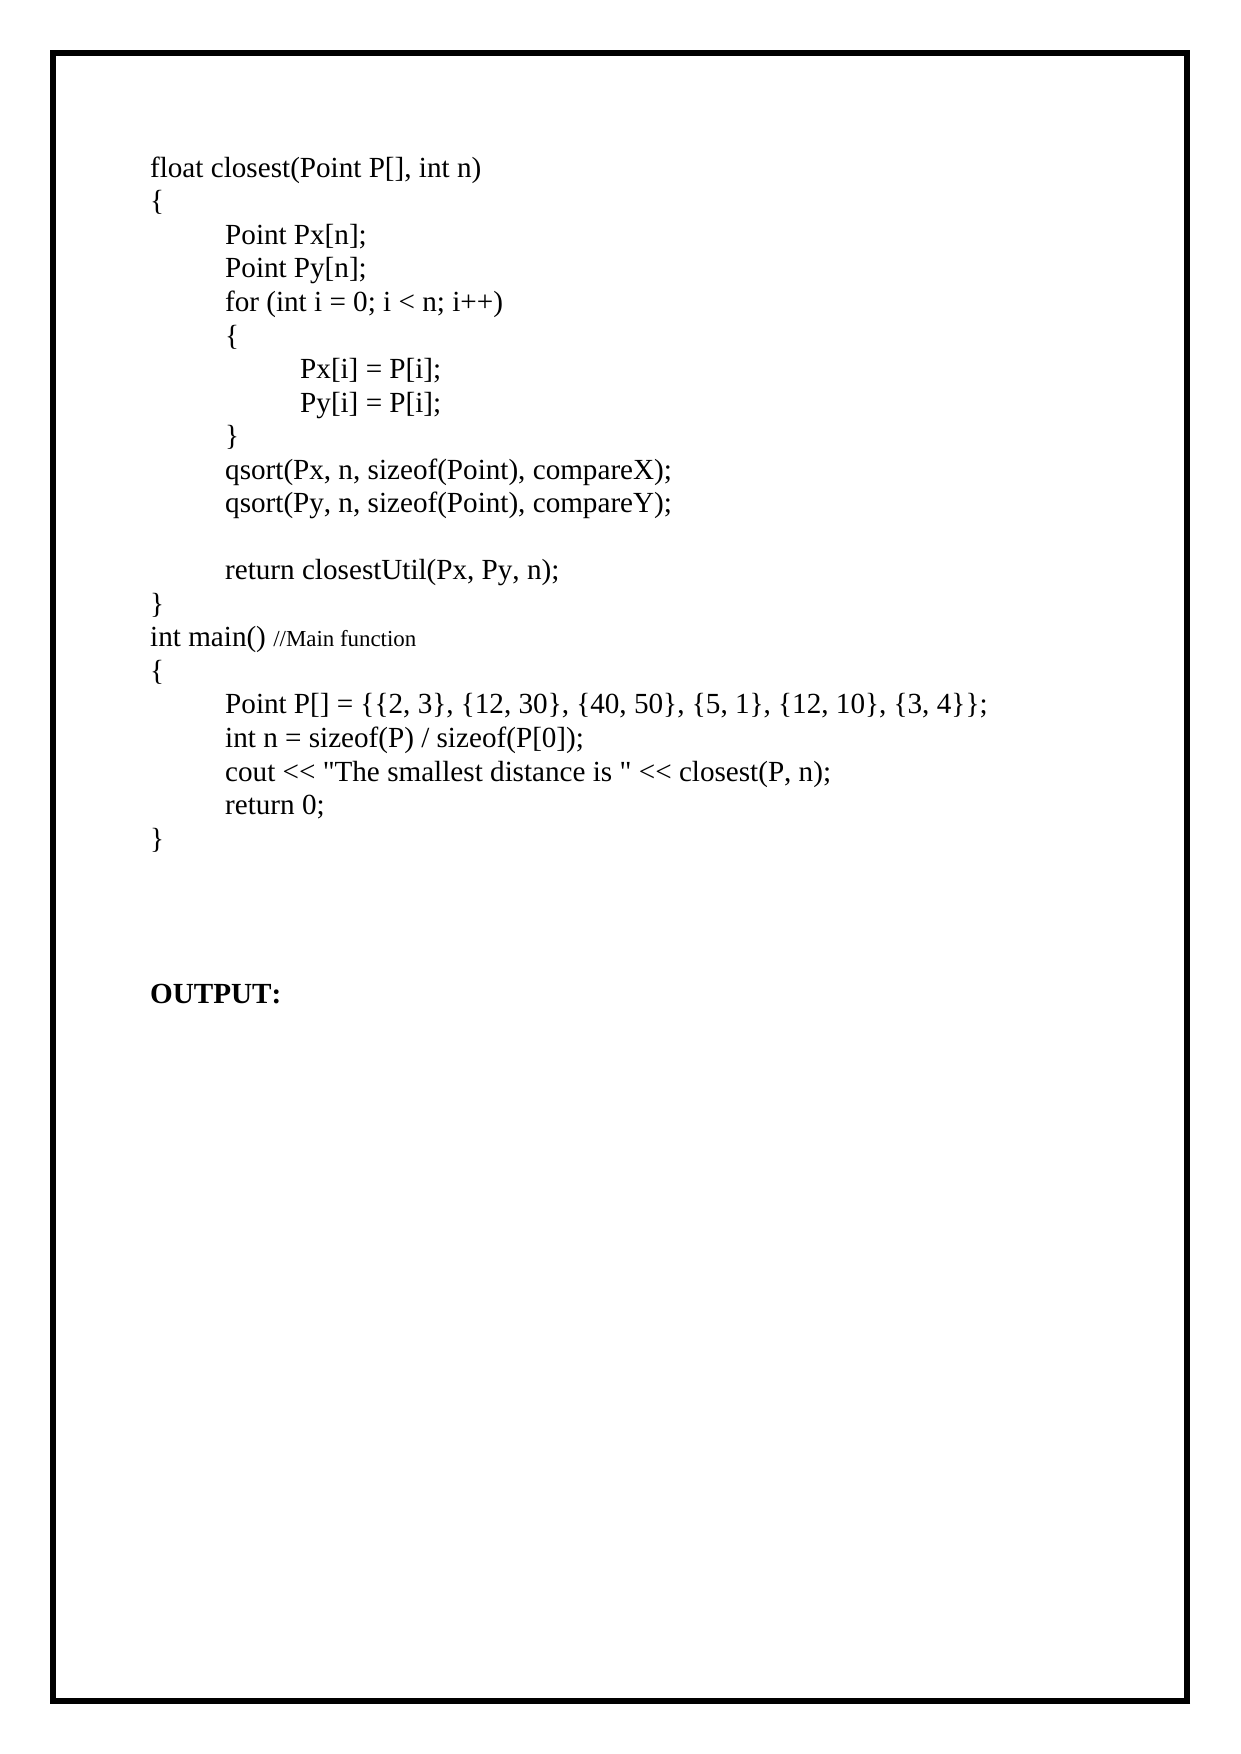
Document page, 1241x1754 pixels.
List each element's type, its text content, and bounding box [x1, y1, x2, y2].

text qsort(Py, n, sizeof(Point), compareY); [150, 485, 1090, 519]
text { [150, 183, 1090, 217]
text cout << "The smallest distance is " << closest(P, n); [150, 754, 1090, 787]
text qsort(Px, n, sizeof(Point), compareX); [150, 452, 1090, 485]
text return 0; [150, 787, 1090, 821]
text for (int i = 0; i < n; i++) [150, 284, 1090, 318]
text OUTPUT: [150, 976, 1090, 1010]
text } [150, 586, 1090, 619]
text Py[i] = P[i]; [150, 385, 1090, 418]
text Point Px[n]; [150, 217, 1090, 251]
text Point P[] = {{2, 3}, {12, 30}, {40, 50}, {5, 1}, {12, 10}, {3, 4}}; [150, 687, 1090, 720]
text { [150, 653, 1090, 687]
text float closest(Point P[], int n) [150, 150, 1090, 183]
text } [150, 821, 1090, 854]
text return closestUtil(Px, Py, n); [150, 552, 1090, 586]
text } [150, 418, 1090, 452]
text int n = sizeof(P) / sizeof(P[0]); [150, 720, 1090, 754]
text { [150, 318, 1090, 351]
text Point Py[n]; [150, 251, 1090, 284]
text int main() //Main function [150, 619, 1090, 653]
text Px[i] = P[i]; [150, 351, 1090, 385]
